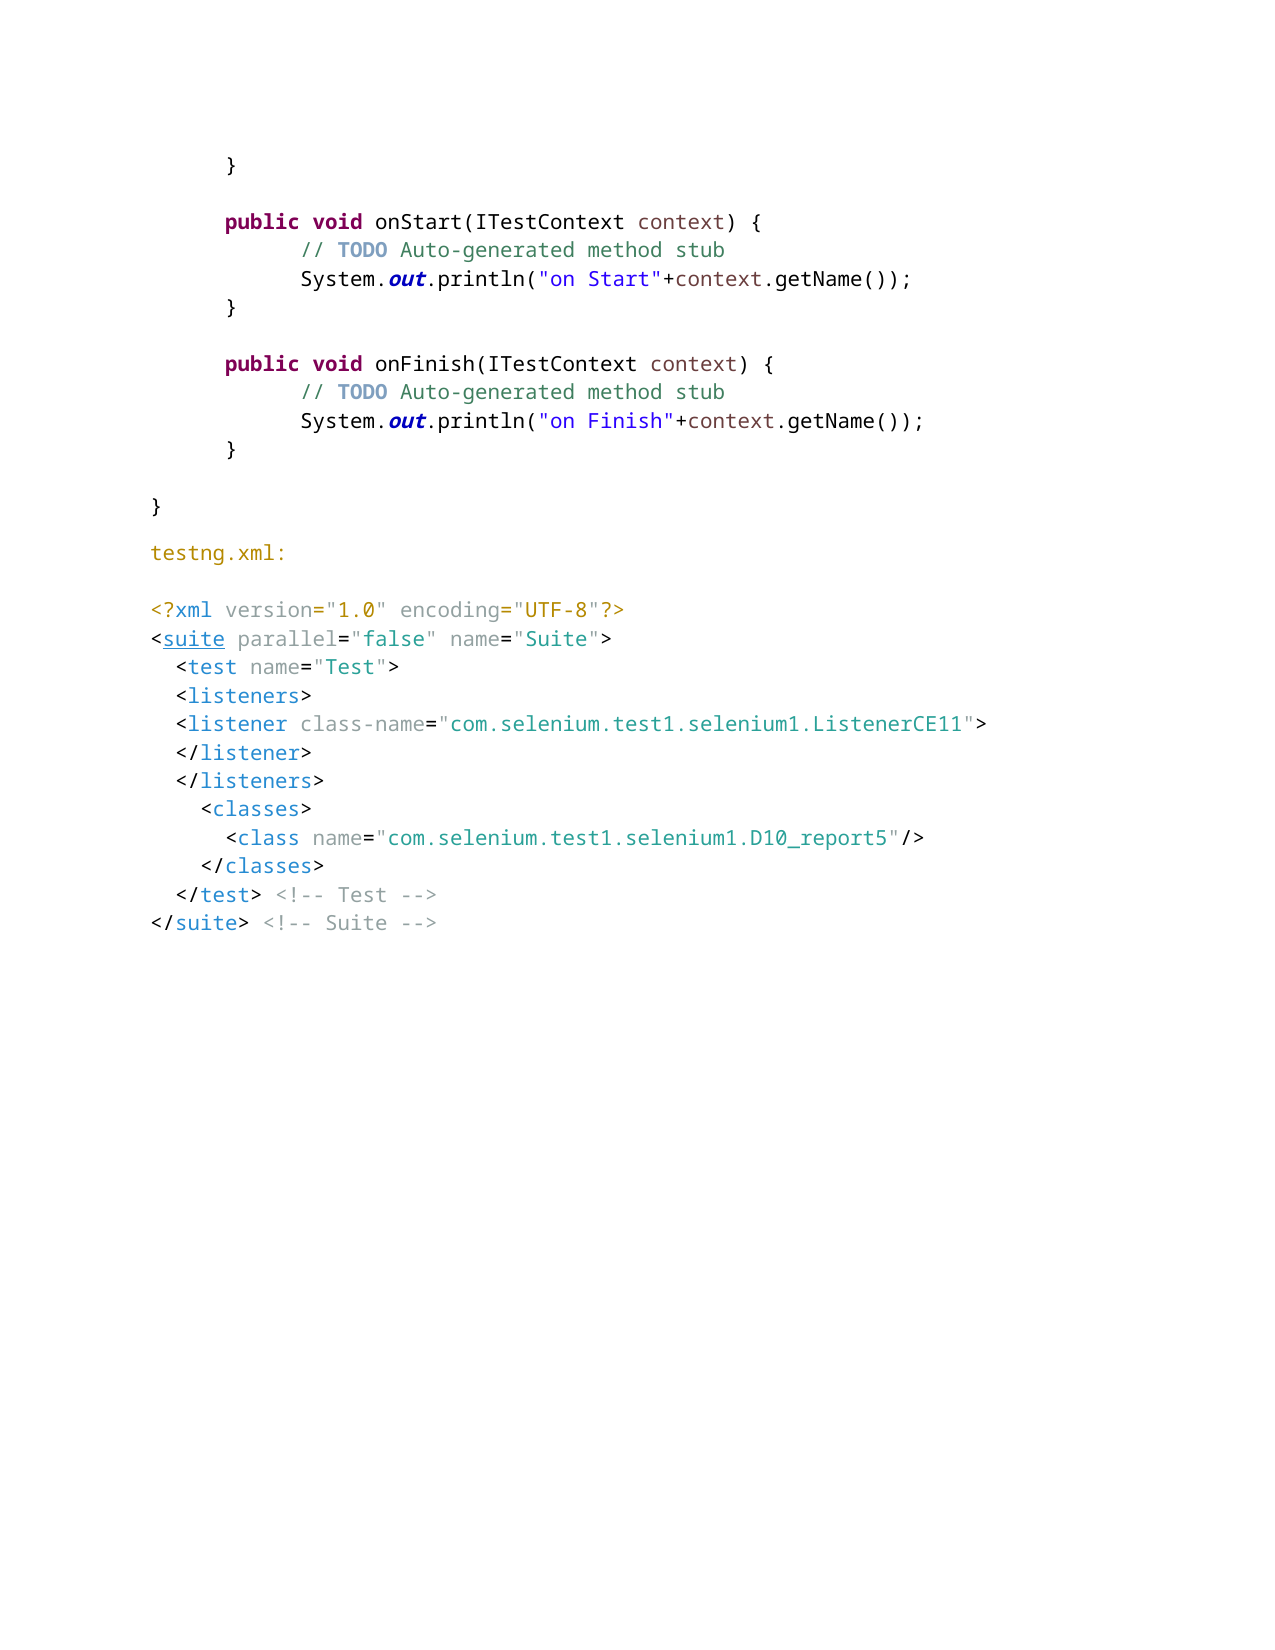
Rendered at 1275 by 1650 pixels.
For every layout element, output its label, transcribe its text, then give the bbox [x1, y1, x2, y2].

text } [150, 491, 1125, 520]
text <test name="Test"> [150, 652, 1125, 681]
text <listeners> [150, 681, 1125, 709]
text </classes> [150, 851, 1125, 880]
text } [150, 150, 1125, 178]
text <classes> [150, 794, 1125, 823]
text </listeners> [150, 766, 1125, 794]
text public void onStart(ITestContext context) { [150, 207, 1125, 235]
text <suite parallel="false" name="Suite"> [150, 624, 1125, 652]
text </test> <!-- Test --> [150, 880, 1125, 908]
text public void onFinish(ITestContext context) { [150, 349, 1125, 377]
text </suite> <!-- Suite --> [150, 908, 1125, 937]
text // TODO Auto-generated method stub [150, 235, 1125, 264]
text } [150, 434, 1125, 463]
text <class name="com.selenium.test1.selenium1.D10_report5"/> [150, 823, 1125, 851]
text </listener> [150, 738, 1125, 766]
text } [150, 292, 1125, 321]
text testng.xml: [150, 538, 1125, 567]
text <listener class-name="com.selenium.test1.selenium1.ListenerCE11"> [150, 709, 1125, 738]
text <?xml version="1.0" encoding="UTF-8"?> [150, 595, 1125, 624]
text System.out.println("on Start"+context.getName()); [150, 264, 1125, 292]
text // TODO Auto-generated method stub [150, 377, 1125, 406]
text System.out.println("on Finish"+context.getName()); [150, 406, 1125, 434]
